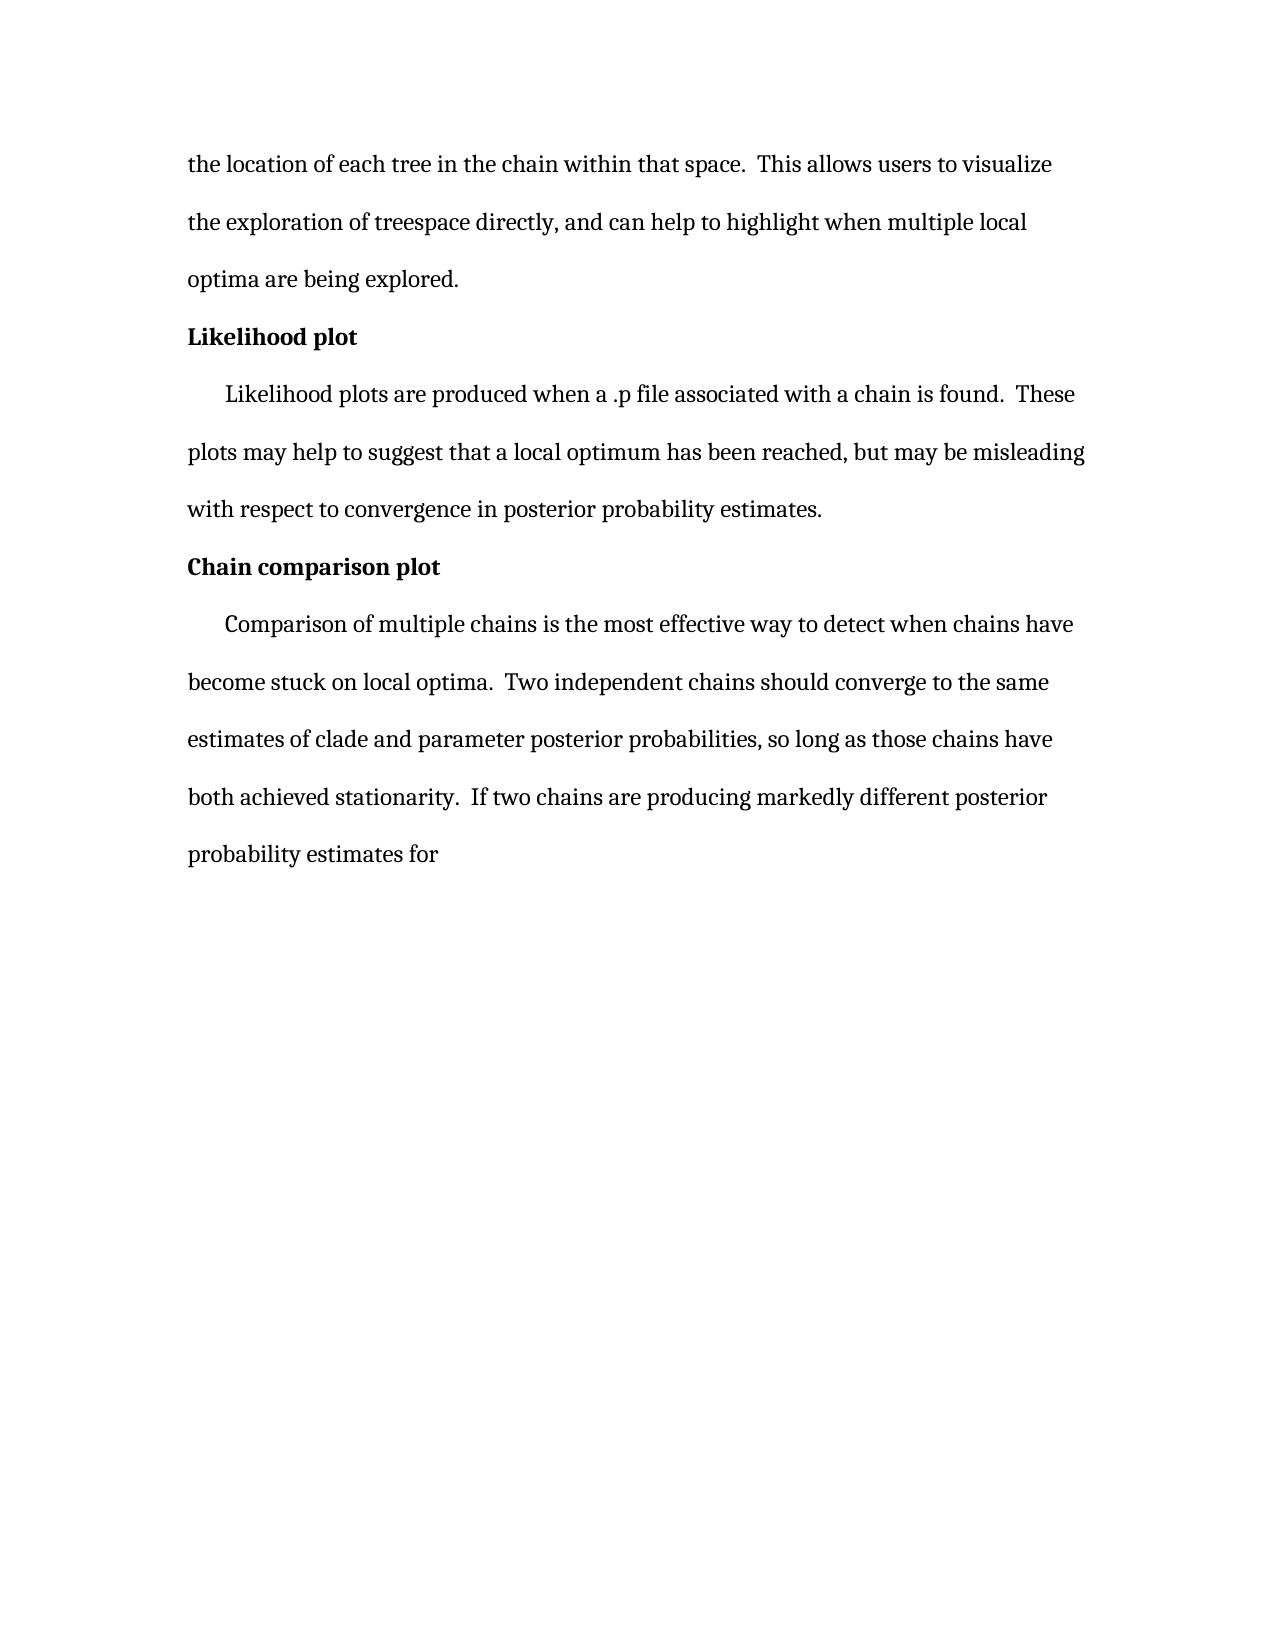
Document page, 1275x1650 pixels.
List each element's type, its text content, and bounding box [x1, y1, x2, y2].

text Likelihood plot [187, 322, 1087, 351]
text Likelihood plots are produced when a .p file associated with a chain is found. These plots may help to suggest that a local optimum has been reached, but may be misleading with respect to convergence in posterior probability estimates. [187, 380, 1087, 524]
text Chain comparison plot [187, 552, 1087, 581]
text Comparison of multiple chains is the most effective way to detect when chains have become stuck on local optima. Two independent chains should converge to the same estimates of clade and parameter posterior probabilities, so long as those chains have both achieved stationarity. If two chains are producing markedly different posterior probability estimates for [187, 610, 1087, 869]
